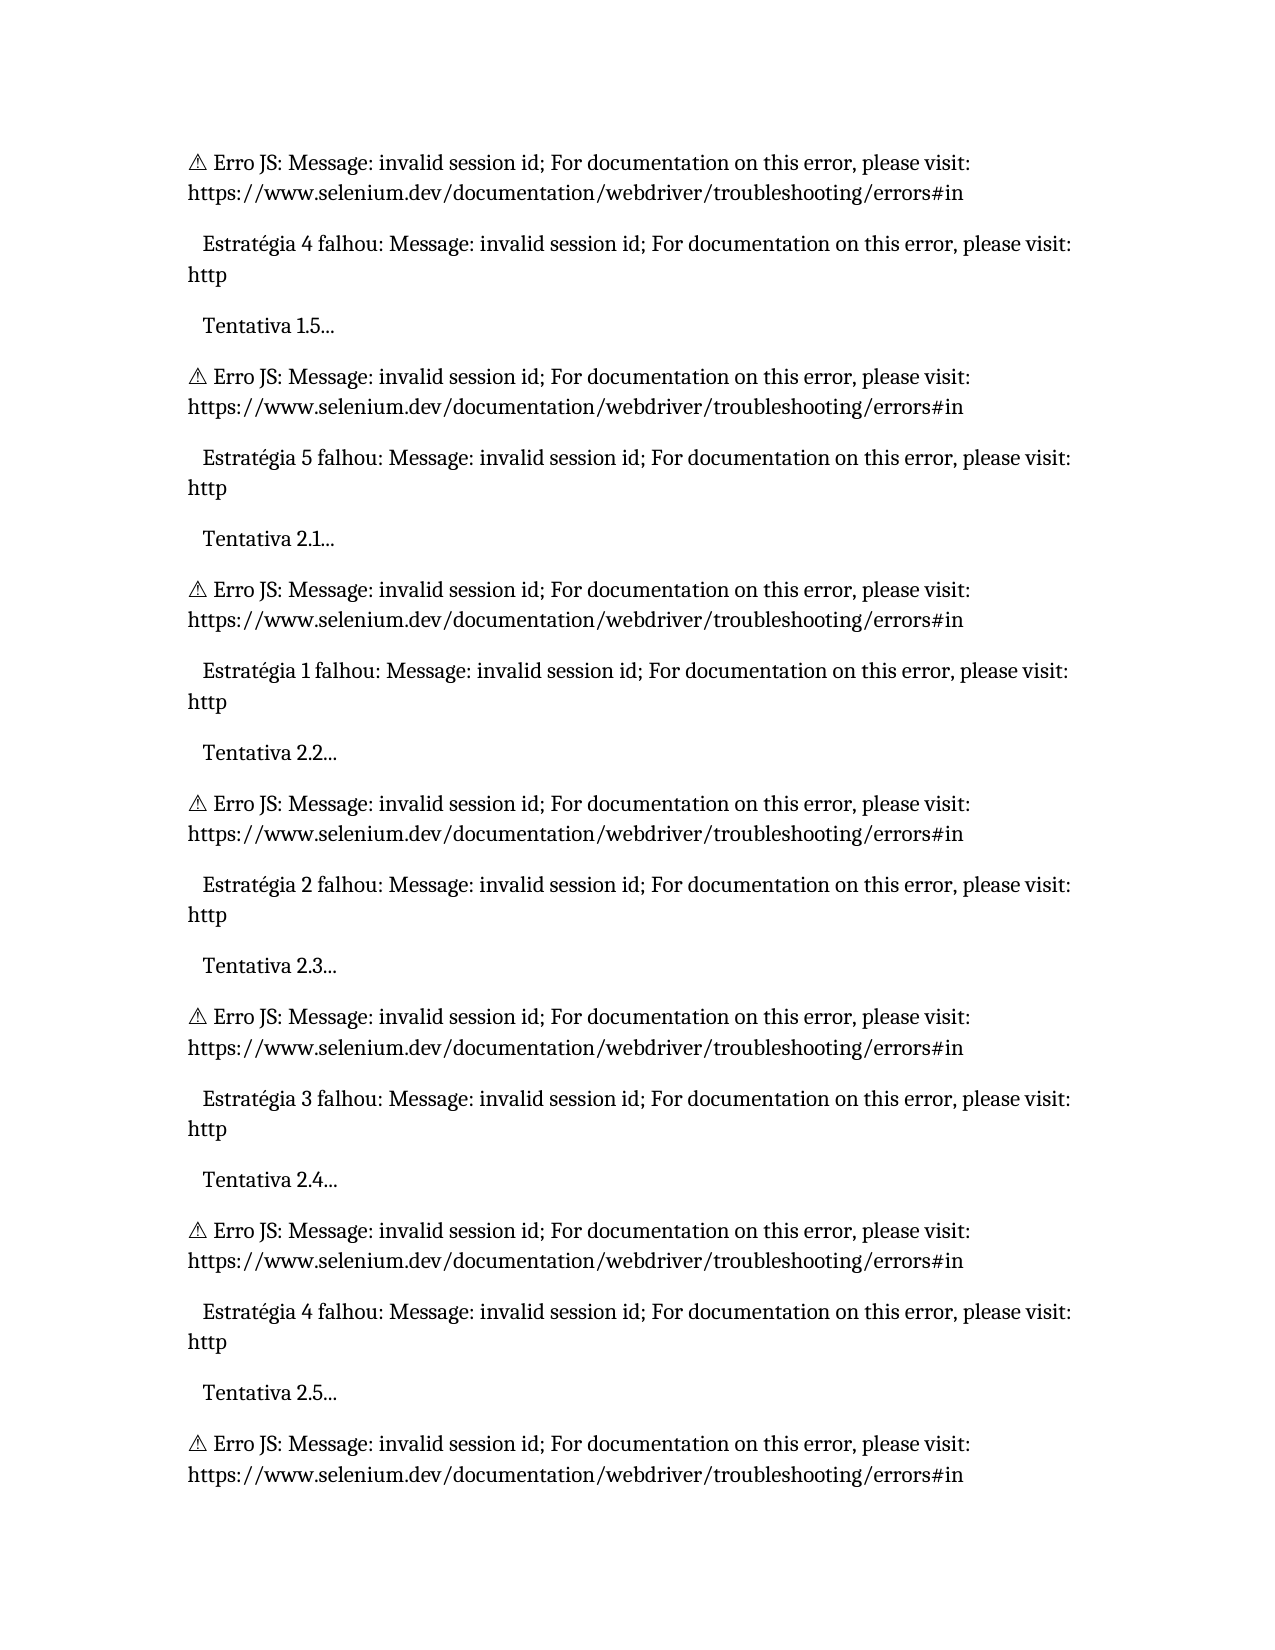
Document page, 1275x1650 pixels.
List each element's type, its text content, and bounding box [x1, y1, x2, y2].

text Estratégia 3 falhou: Message: invalid session id; For documentation on this error, please visit: http [187, 1085, 1087, 1142]
text Estratégia 1 falhou: Message: invalid session id; For documentation on this error, please visit: http [187, 658, 1087, 715]
text Tentativa 2.1... [187, 526, 1087, 552]
text Tentativa 1.5... [187, 312, 1087, 339]
text Estratégia 2 falhou: Message: invalid session id; For documentation on this error, please visit: http [187, 872, 1087, 928]
text Tentativa 2.5... [187, 1380, 1087, 1407]
text Tentativa 2.2... [187, 739, 1087, 766]
text Tentativa 2.3... [187, 953, 1087, 979]
text Tentativa 2.4... [187, 1167, 1087, 1193]
text Estratégia 4 falhou: Message: invalid session id; For documentation on this error, please visit: http [187, 231, 1087, 288]
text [187, 150, 1087, 207]
text Estratégia 5 falhou: Message: invalid session id; For documentation on this error, please visit: http [187, 445, 1087, 501]
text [187, 1431, 1087, 1488]
text Estratégia 4 falhou: Message: invalid session id; For documentation on this error, please visit: http [187, 1299, 1087, 1356]
